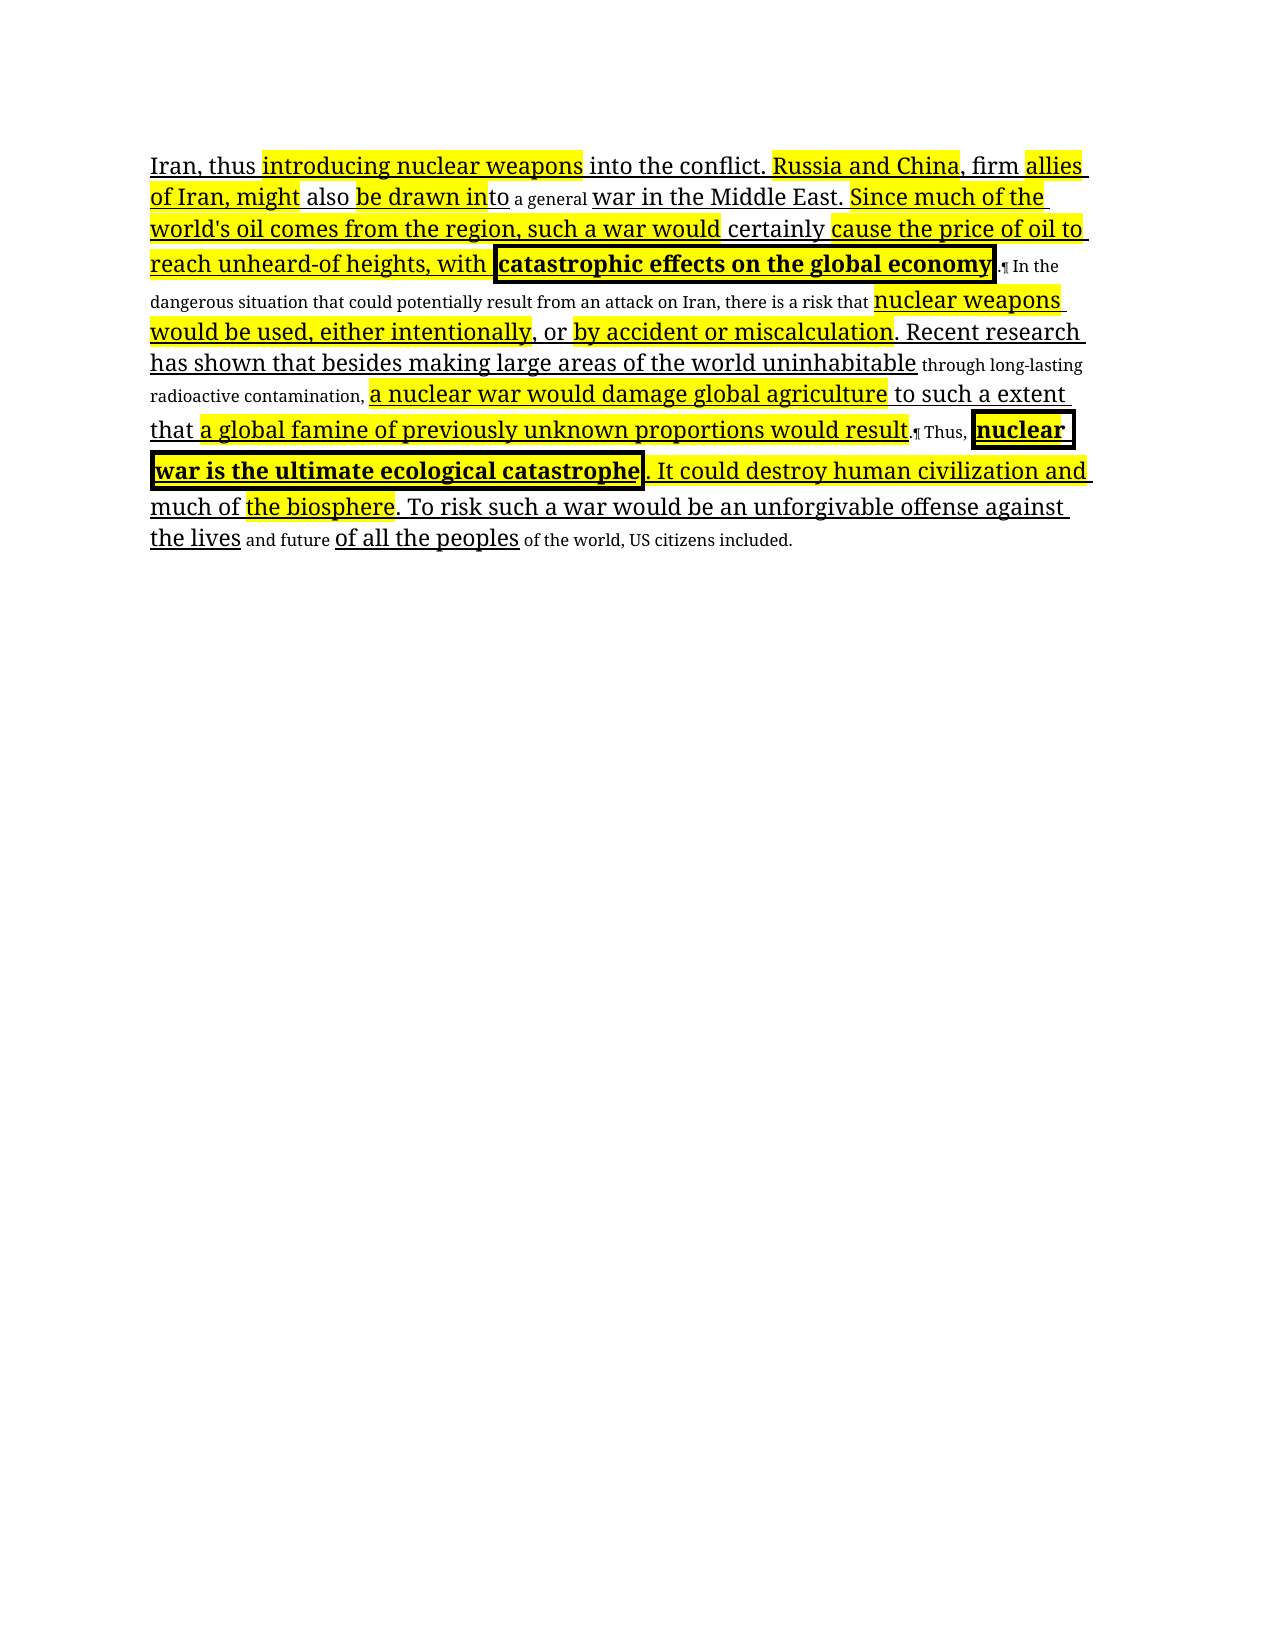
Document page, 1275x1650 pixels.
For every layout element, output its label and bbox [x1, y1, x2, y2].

text [150, 150, 1095, 553]
